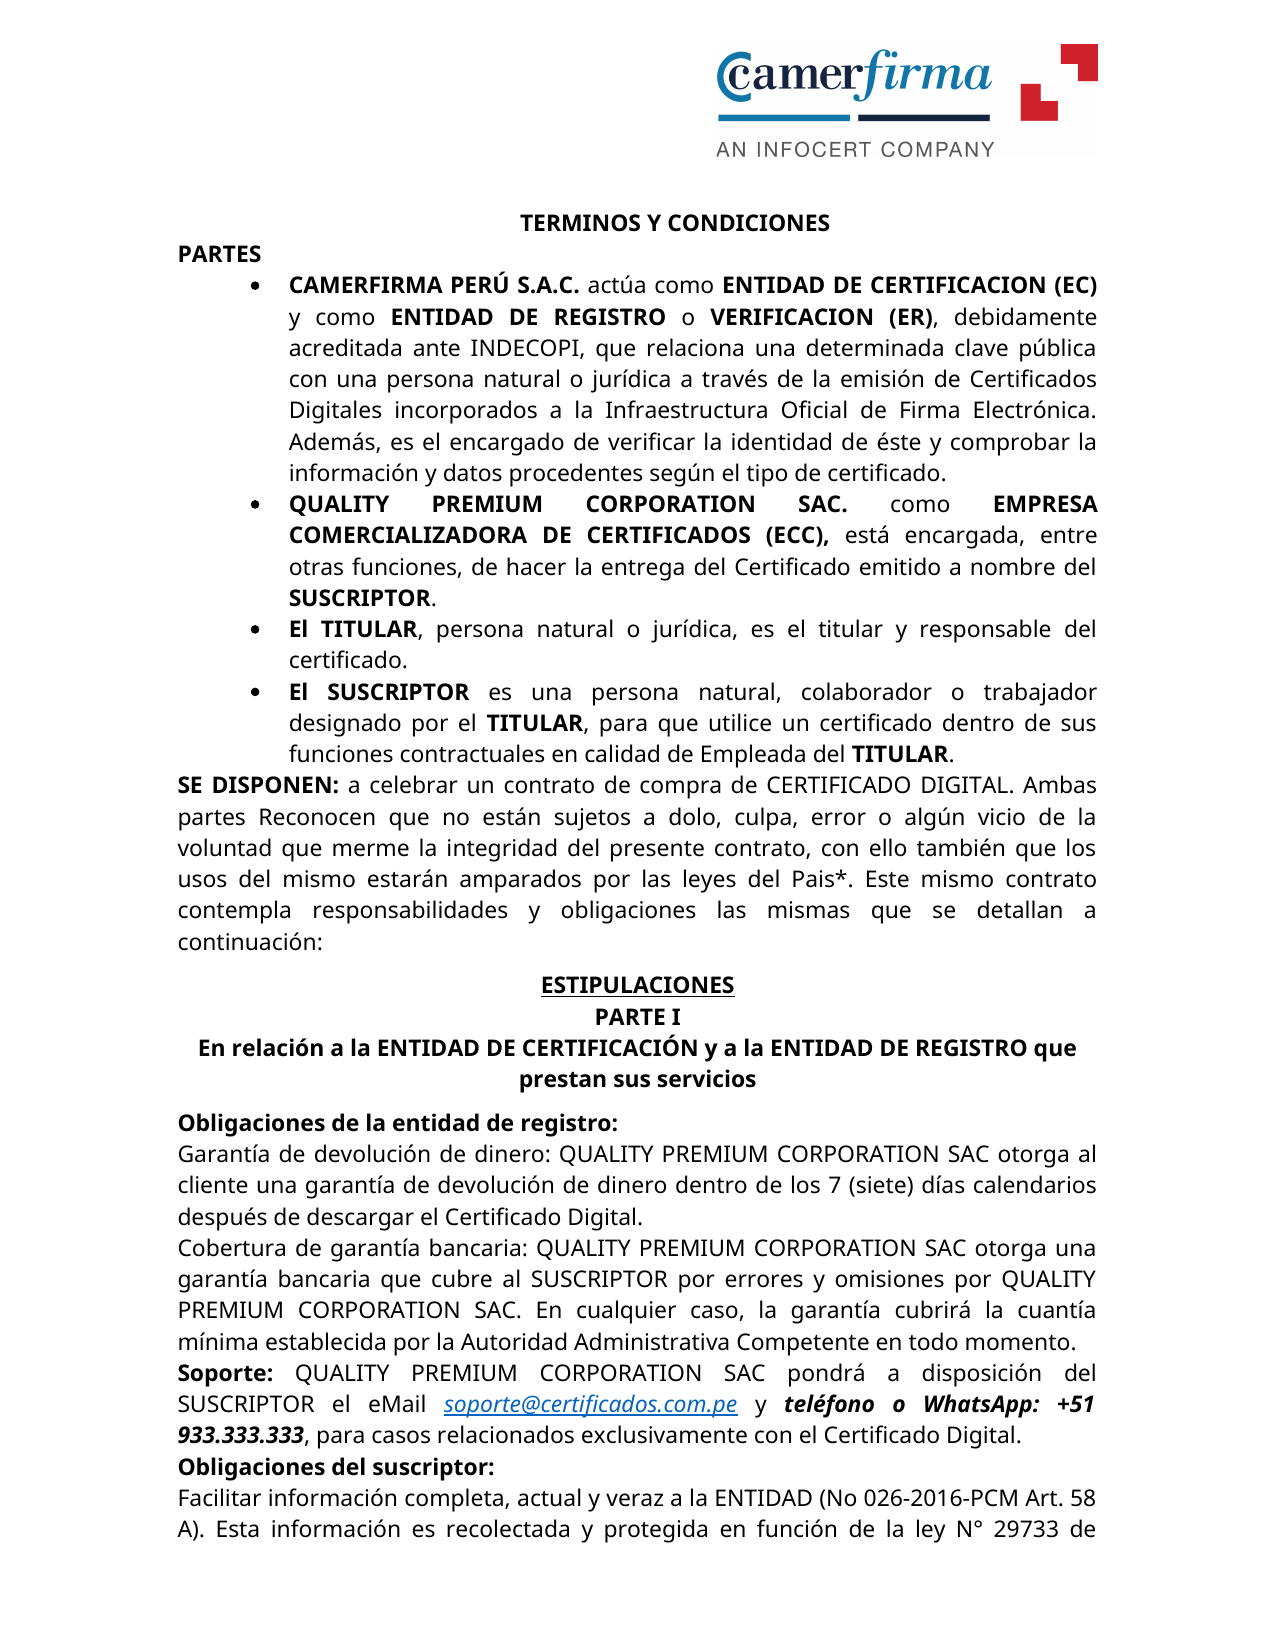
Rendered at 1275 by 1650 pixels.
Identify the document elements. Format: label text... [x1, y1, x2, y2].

list Soporte: QUALITY PREMIUM CORPORATION SAC pondrá a disposición del SUSCRIPTOR el eMail soporte@certificados.com.pe y teléfono o WhatsApp: +51 933.333.333, para casos relacionados exclusivamente con el Certificado Digital. [177, 1357, 1098, 1451]
list Obligaciones del suscriptor: [177, 1451, 1098, 1482]
text PARTE I [177, 1001, 1098, 1032]
list TERMINOS Y CONDICIONES [252, 207, 1098, 238]
list PARTES [177, 238, 1098, 269]
list SE DISPONEN: a celebrar un contrato de compra de CERTIFICADO DIGITAL. Ambas partes Reconocen que no están sujetos a dolo, culpa, error o algún vicio de la voluntad que merme la integridad del presente contrato, con ello también que los usos del mismo estarán amparados por las leyes del Pais*. Este mismo contrato contempla responsabilidades y obligaciones las mismas que se detallan a continuación: [177, 769, 1098, 957]
list El SUSCRIPTOR es una persona natural, colaborador o trabajador designado por el TITULAR, para que utilice un certificado dentro de sus funciones contractuales en calidad de Empleada del TITULAR. [251, 676, 1098, 769]
list El TITULAR, persona natural o jurídica, es el titular y responsable del certificado. [251, 613, 1098, 676]
list Garantía de devolución de dinero: QUALITY PREMIUM CORPORATION SAC otorga al cliente una garantía de devolución de dinero dentro de los 7 (siete) días calendarios después de descargar el Certificado Digital. [177, 1138, 1098, 1232]
list Obligaciones de la entidad de registro: [177, 1107, 1098, 1138]
list Cobertura de garantía bancaria: QUALITY PREMIUM CORPORATION SAC otorga una garantía bancaria que cubre al SUSCRIPTOR por errores y omisiones por QUALITY PREMIUM CORPORATION SAC. En cualquier caso, la garantía cubrirá la cuantía mínima establecida por la Autoridad Administrativa Competente en todo momento. [177, 1232, 1098, 1357]
list CAMERFIRMA PERÚ S.A.C. actúa como ENTIDAD DE CERTIFICACION (EC) y como ENTIDAD DE REGISTRO o VERIFICACION (ER), debidamente acreditada ante INDECOPI, que relaciona una determinada clave pública con una persona natural o jurídica a través de la emisión de Certificados Digitales incorporados a la Infraestructura Oficial de Firma Electrónica. Además, es el encargado de verificar la identidad de éste y comprobar la información y datos procedentes según el tipo de certificado. [251, 269, 1098, 488]
list QUALITY PREMIUM CORPORATION SAC. como EMPRESA COMERCIALIZADORA DE CERTIFICADOS (ECC), está encargada, entre otras funciones, de hacer la entrega del Certificado emitido a nombre del SUSCRIPTOR. [251, 488, 1098, 613]
picture [716, 44, 1098, 157]
text En relación a la ENTIDAD DE CERTIFICACIÓN y a la ENTIDAD DE REGISTRO que prestan sus servicios [177, 1032, 1098, 1094]
text ESTIPULACIONES [177, 969, 1098, 1001]
